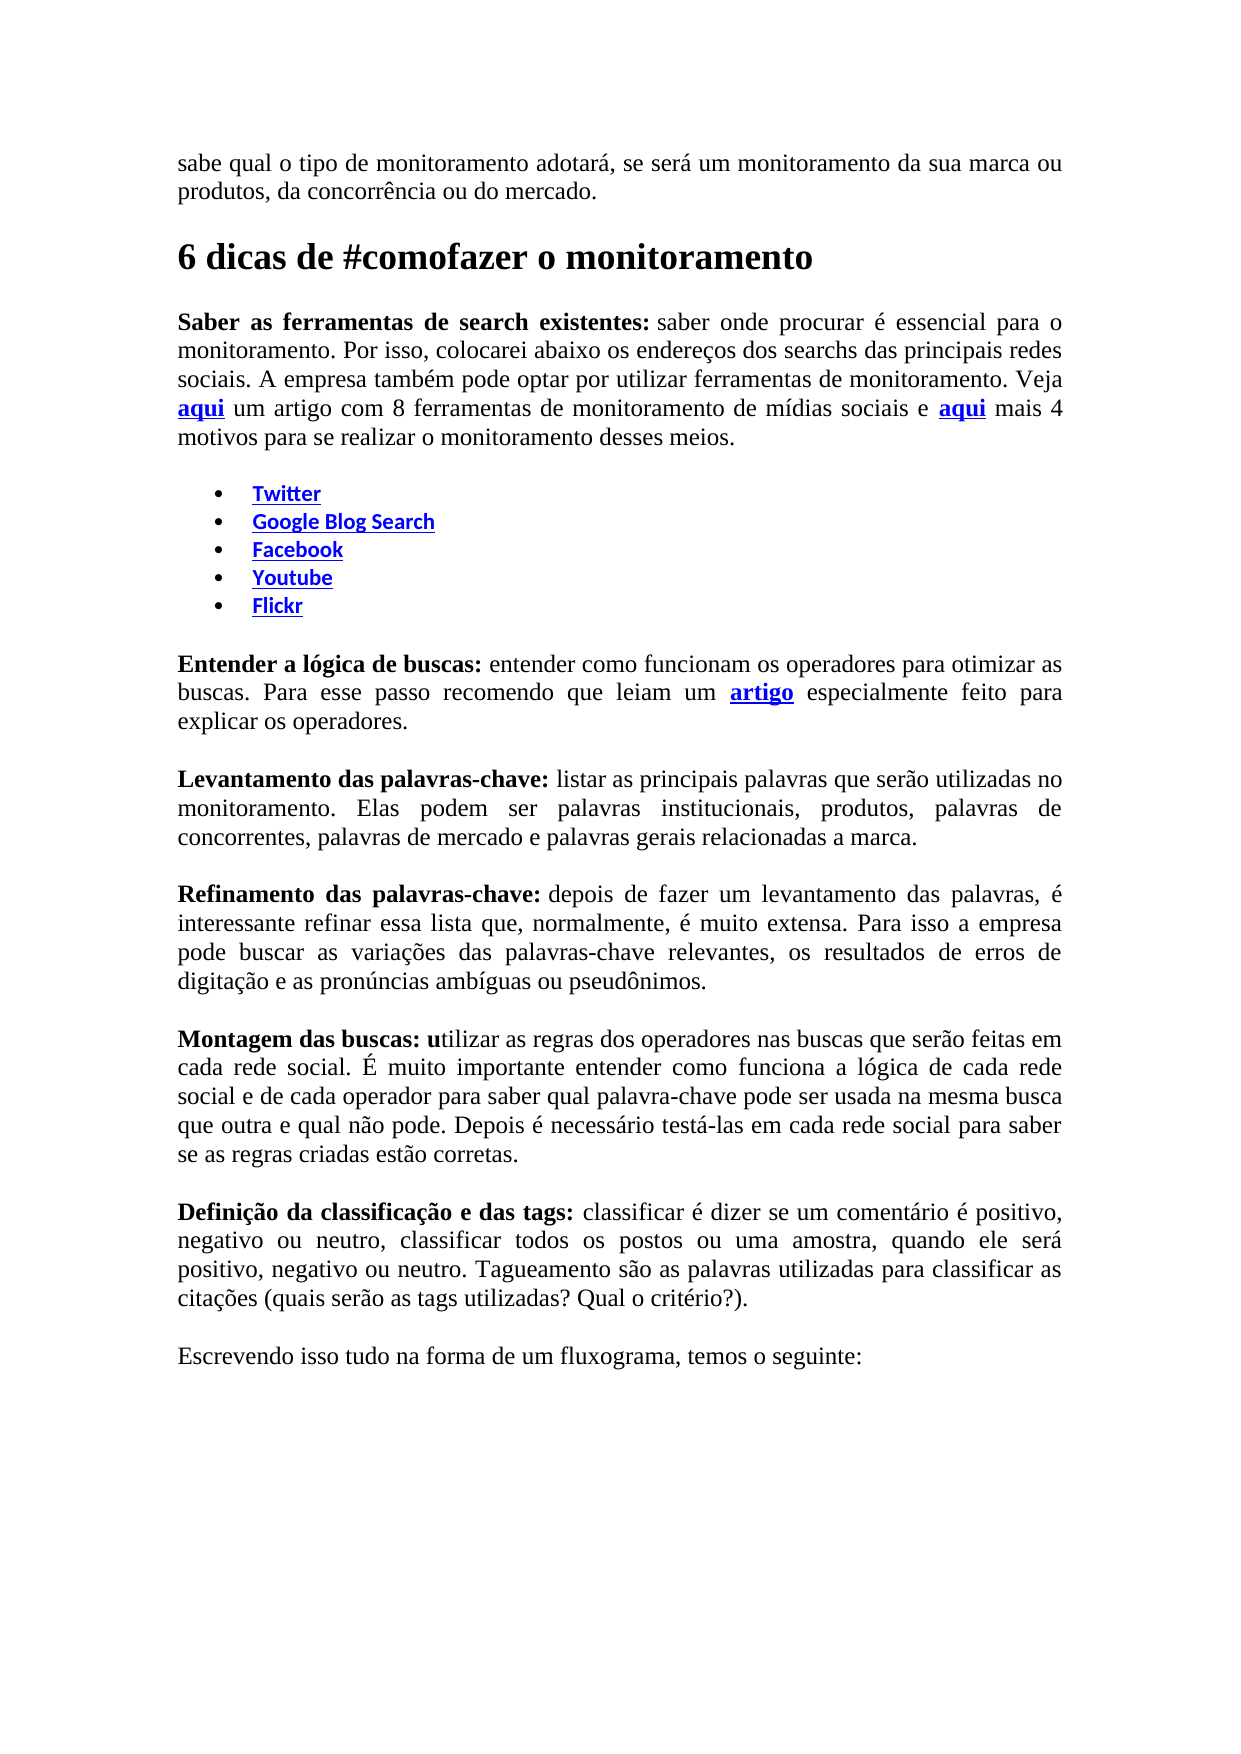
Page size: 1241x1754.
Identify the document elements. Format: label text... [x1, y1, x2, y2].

text Refinamento das palavras-chave: depois de fazer um levantamento das palavras, é interessante refinar essa lista que, normalmente, é muito extensa. Para isso a empresa pode buscar as variações das palavras-chave relevantes, os resultados de erros de digitação e as pronúncias ambíguas ou pseudônimos. [177, 879, 1063, 994]
subtitle 6 dicas de #comofazer o monitoramento [177, 234, 1063, 277]
list Google Blog Search [215, 507, 1063, 536]
text Montagem das buscas: utilizar as regras dos operadores nas buscas que serão feitas em cada rede social. É muito importante entender como funciona a lógica de cada rede social e de cada operador para saber qual palavra-chave pode ser usada na mesma busca que outra e qual não pode. Depois é necessário testá-las em cada rede social para saber se as regras criadas estão corretas. [177, 1024, 1063, 1167]
text Levantamento das palavras-chave: listar as principais palavras que serão utilizadas no monitoramento. Elas podem ser palavras institucionais, produtos, palavras de concorrentes, palavras de mercado e palavras gerais relacionadas a marca. [177, 764, 1063, 850]
list Youtube [215, 563, 1063, 592]
text Entender a lógica de buscas: entender como funcionam os operadores para otimizar as buscas. Para esse passo recomendo que leiam um artigo especialmente feito para explicar os operadores. [177, 649, 1063, 735]
list Twitter [215, 479, 1063, 507]
text Saber as ferramentas de search existentes: saber onde procurar é essencial para o monitoramento. Por isso, colocarei abaixo os endereços dos searchs das principais redes sociais. A empresa também pode optar por utilizar ferramentas de monitoramento. Veja aqui um artigo com 8 ferramentas de monitoramento de mídias sociais e aqui mais 4 motivos para se realizar o monitoramento desses meios. [177, 307, 1063, 450]
list Facebook [215, 536, 1063, 563]
text Escrevendo isso tudo na forma de um fluxograma, temos o seguinte: [177, 1341, 1063, 1369]
list Flickr [215, 592, 1063, 619]
